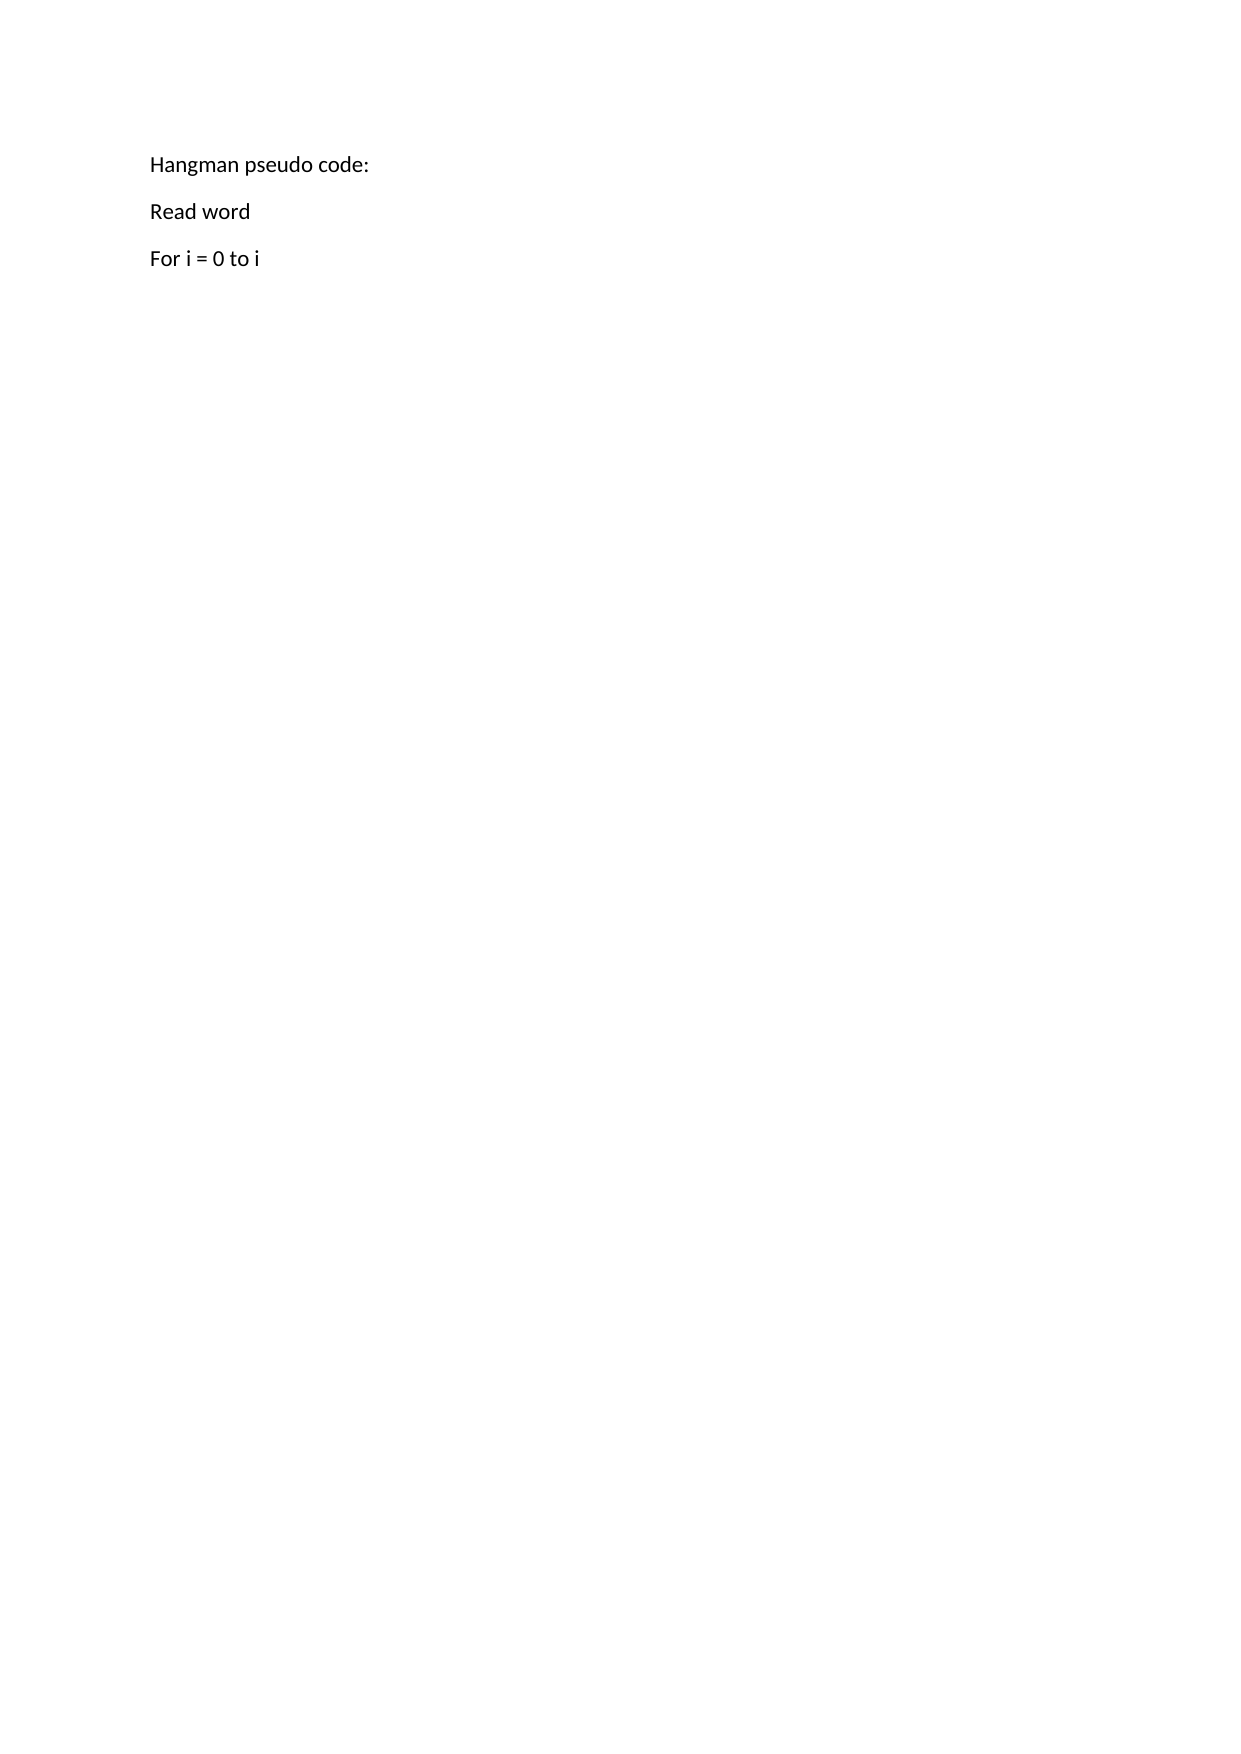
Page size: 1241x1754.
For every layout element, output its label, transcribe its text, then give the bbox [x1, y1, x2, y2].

text Read word [150, 197, 1090, 225]
text For i = 0 to i [150, 244, 1090, 272]
text Hangman pseudo code: [150, 150, 1090, 178]
